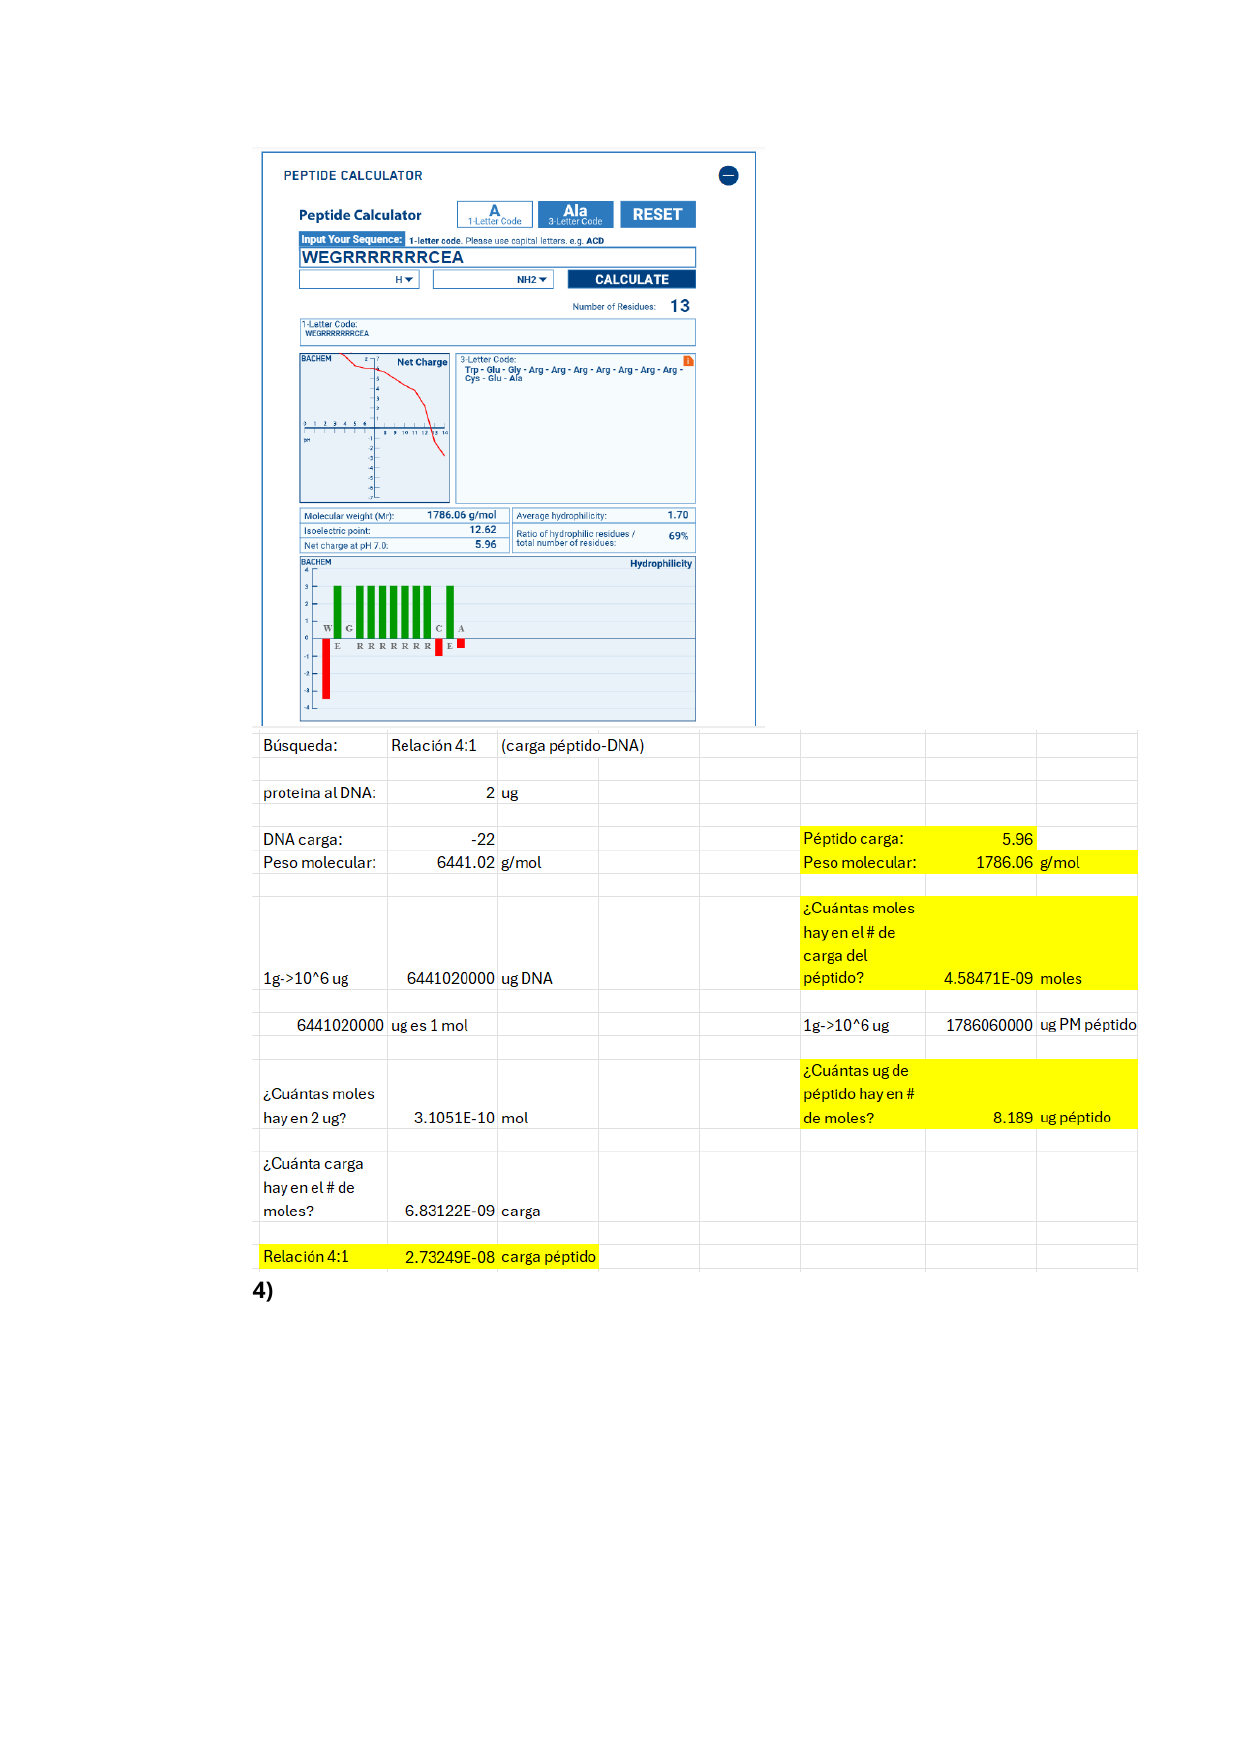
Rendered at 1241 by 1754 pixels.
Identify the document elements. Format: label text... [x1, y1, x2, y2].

picture [252, 147, 765, 728]
list 4) [252, 1274, 1063, 1306]
picture [252, 730, 1138, 1272]
